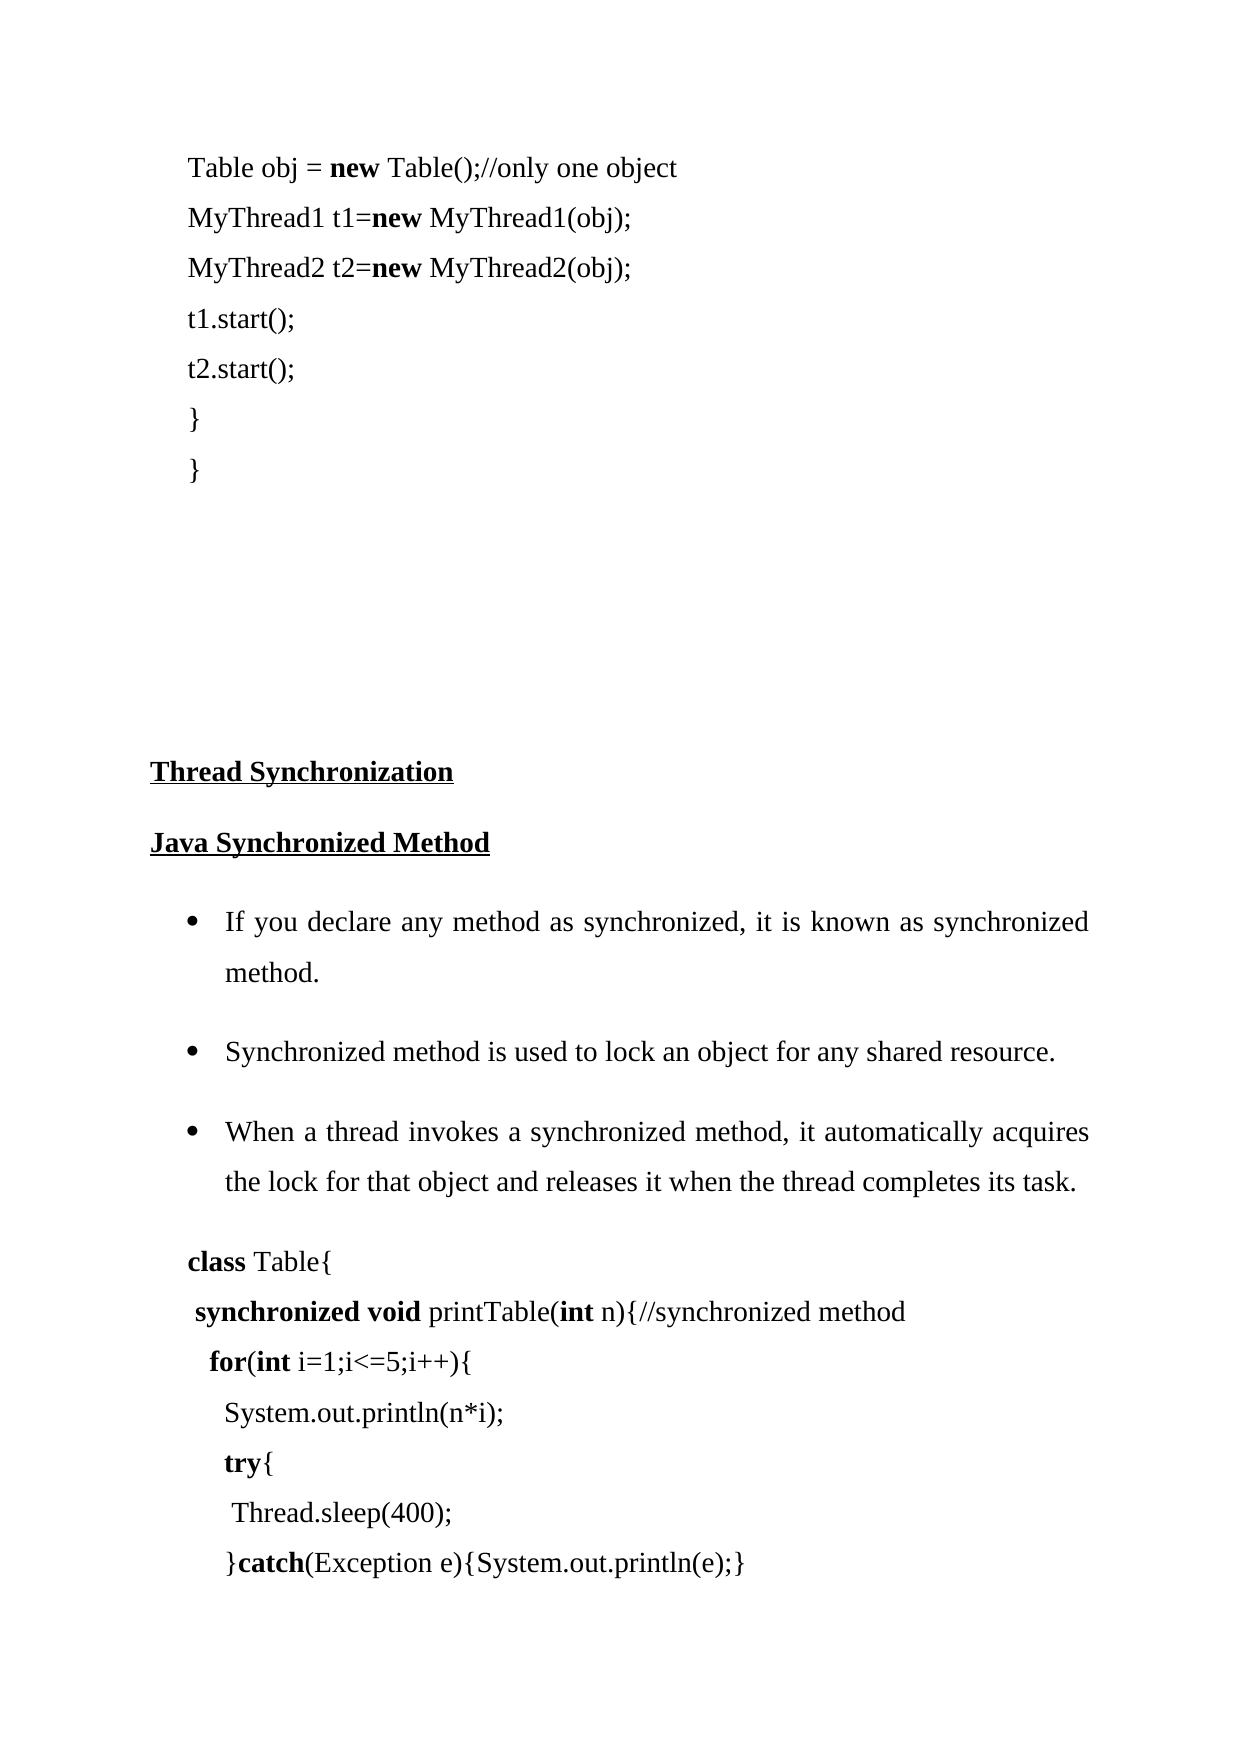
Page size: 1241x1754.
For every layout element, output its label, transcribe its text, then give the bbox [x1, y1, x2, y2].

text Thread.sleep(400); [187, 1495, 1090, 1529]
subtitle Java Synchronized Method [150, 825, 1090, 858]
text try{ [187, 1445, 1090, 1478]
list When a thread invokes a synchronized method, it automatically acquires the lock for that object and releases it when the thread completes its task. [187, 1114, 1090, 1198]
text }catch(Exception e){System.out.println(e);} [187, 1546, 1090, 1579]
list Synchronized method is used to lock an object for any shared resource. [187, 1034, 1090, 1068]
text class Table{ [187, 1244, 1090, 1277]
text Table obj = new Table();//only one object [187, 150, 1090, 183]
text synchronized void printTable(int n){//synchronized method [187, 1294, 1090, 1328]
text } [187, 402, 1090, 435]
text for(int i=1;i<=5;i++){ [187, 1344, 1090, 1378]
text MyThread1 t1=new MyThread1(obj); [187, 200, 1090, 234]
text Thread Synchronization [150, 754, 1090, 787]
text t2.start(); [187, 351, 1090, 385]
text } [187, 452, 1090, 485]
list If you declare any method as synchronized, it is known as synchronized method. [187, 904, 1090, 988]
text t1.start(); [187, 301, 1090, 334]
text MyThread2 t2=new MyThread2(obj); [187, 251, 1090, 284]
text System.out.println(n*i); [187, 1395, 1090, 1428]
